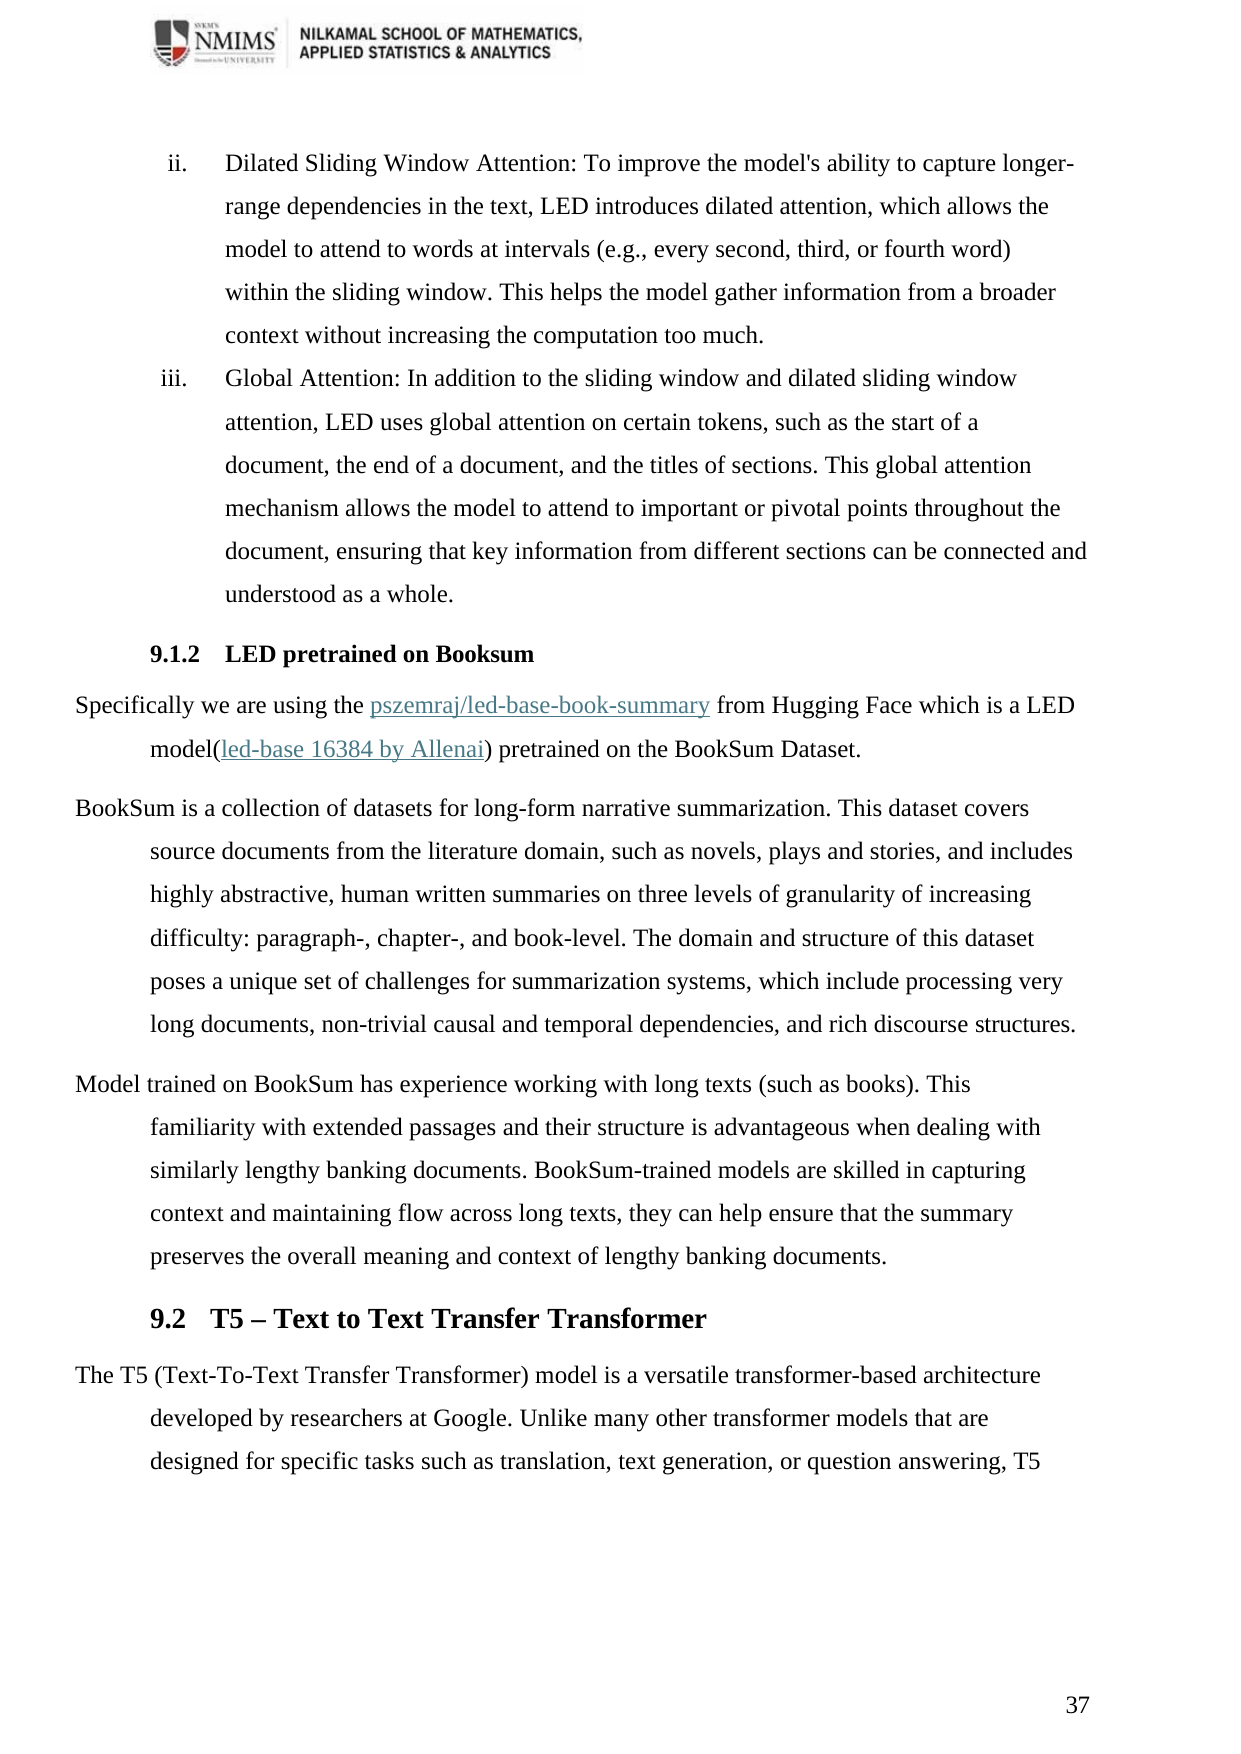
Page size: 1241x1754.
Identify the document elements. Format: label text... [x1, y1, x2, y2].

list Global Attention: In addition to the sliding window and dilated sliding window attention, LED uses global attention on certain tokens, such as the start of a document, the end of a document, and the titles of sections. This global attention mechanism allows the model to attend to important or pivotal points throughout the document, ensuring that key information from different sections can be connected and understood as a whole. [160, 363, 1089, 608]
text The T5 (Text-To-Text Transfer Transformer) model is a versatile transformer-based architecture developed by researchers at Google. Unlike many other transformer models that are designed for specific tasks such as translation, text generation, or question answering, T5 [75, 1360, 1082, 1475]
subtitle LED pretrained on Booksum [150, 639, 1128, 668]
text Specifically we are using the pszemraj/led-base-book-summary from Hugging Face which is a LED model(led-base 16384 by Allenai) pretrained on the BookSum Dataset. [75, 691, 1082, 762]
picture [150, 6, 586, 74]
text Model trained on BookSum has experience working with long texts (such as books). This familiarity with extended passages and their structure is advantageous when dealing with similarly lengthy banking documents. BookSum-trained models are skilled in capturing context and maintaining flow across long texts, they can help ensure that the summary preserves the overall meaning and context of lengthy banking documents. [75, 1069, 1082, 1270]
list Dilated Sliding Window Attention: To improve the model's ability to capture longer- range dependencies in the text, LED introduces dilated attention, which allows the model to attend to words at intervals (e.g., every second, third, or fourth word) within the sliding window. This helps the model gather information from a broader context without increasing the computation too much. [167, 148, 1081, 349]
text BookSum is a collection of datasets for long-form narrative summarization. This dataset covers source documents from the literature domain, such as novels, plays and stories, and includes highly abstractive, human written summaries on three levels of granularity of increasing difficulty: paragraph-, chapter-, and book-level. The domain and structure of this dataset poses a unique set of challenges for summarization systems, which include processing very long documents, non-trivial causal and temporal dependencies, and rich discourse structures. [75, 793, 1090, 1038]
subtitle T5 – Text to Text Transfer Transformer [150, 1302, 1128, 1335]
